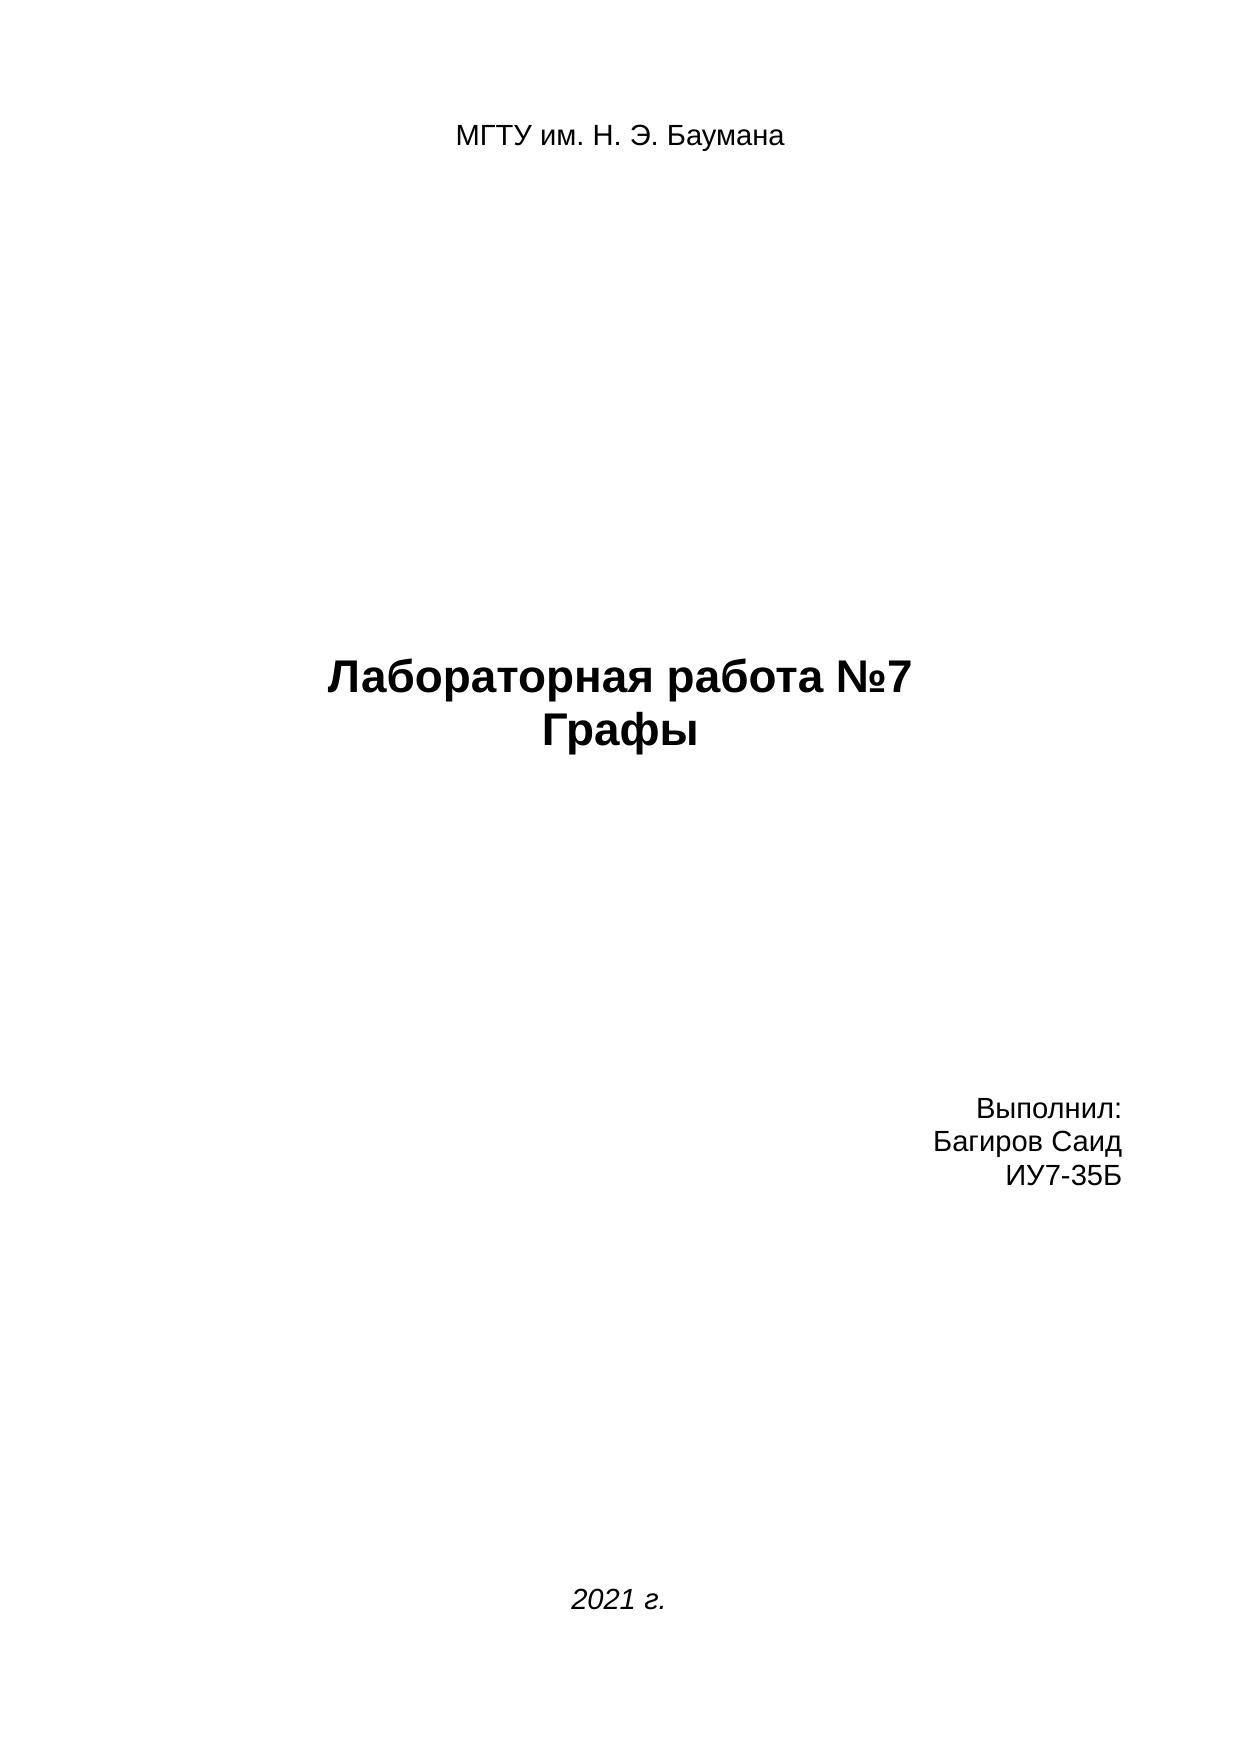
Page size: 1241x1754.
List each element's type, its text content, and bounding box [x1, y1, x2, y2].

text Выполнил: [118, 1091, 1122, 1124]
text МГТУ им. Н. Э. Баумана [118, 118, 1122, 152]
text Багиров Саид [118, 1124, 1122, 1158]
text 2021 г. [118, 1582, 1122, 1616]
text Лабораторная работа №7 [118, 650, 1122, 703]
text Графы [118, 703, 1122, 755]
text ИУ7-35Б [118, 1158, 1122, 1191]
